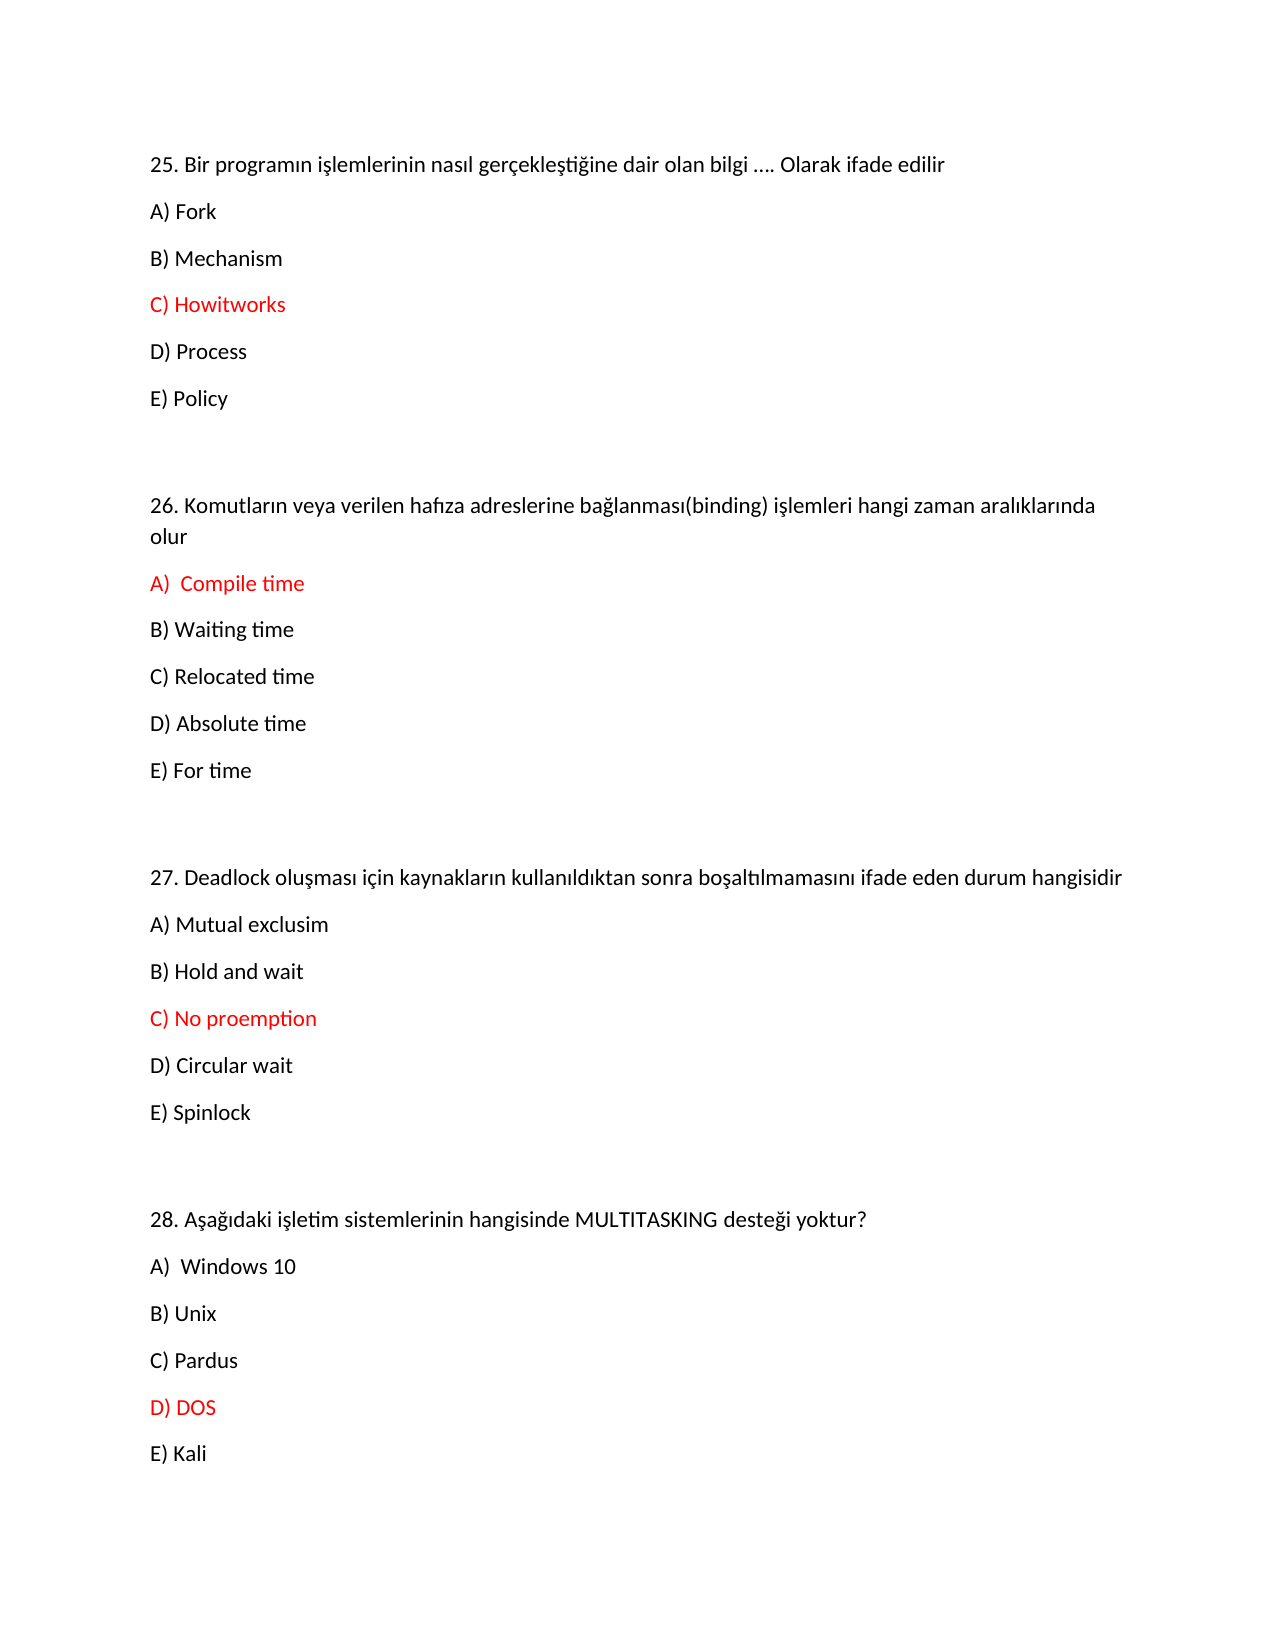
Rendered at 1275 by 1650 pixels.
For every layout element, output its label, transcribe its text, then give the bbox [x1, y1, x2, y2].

text 28. Aşağıdaki işletim sistemlerinin hangisinde MULTITASKING desteği yoktur? [150, 1205, 1125, 1233]
text A) Mutual exclusim [150, 910, 1125, 938]
text D) Absolute time [150, 709, 1125, 737]
text B) Unix [150, 1299, 1125, 1327]
text C) Howitworks [150, 291, 1125, 319]
text A) Fork [150, 197, 1125, 225]
text C) No proemption [150, 1004, 1125, 1032]
text D) Circular wait [150, 1051, 1125, 1079]
text E) Policy [150, 384, 1125, 473]
text 25. Bir programın işlemlerinin nasıl gerçekleştiğine dair olan bilgi …. Olarak ifade edilir [150, 150, 1125, 178]
text C) Pardus [150, 1346, 1125, 1374]
text 26. Komutların veya verilen hafıza adreslerine bağlanması(binding) işlemleri hangi zaman aralıklarında olur [150, 492, 1125, 550]
text E) Spinlock [150, 1098, 1125, 1186]
text A) Compile time [150, 569, 1125, 597]
text E) Kali [150, 1439, 1125, 1468]
text B) Waiting time [150, 616, 1125, 644]
text A) Windows 10 [150, 1252, 1125, 1280]
text B) Hold and wait [150, 957, 1125, 985]
text E) For time [150, 756, 1125, 845]
text D) DOS [150, 1393, 1125, 1421]
text B) Mechanism [150, 244, 1125, 272]
text D) Process [150, 337, 1125, 366]
text 27. Deadlock oluşması için kaynakların kullanıldıktan sonra boşaltılmamasını ifade eden durum hangisidir [150, 863, 1125, 892]
text C) Relocated time [150, 662, 1125, 691]
